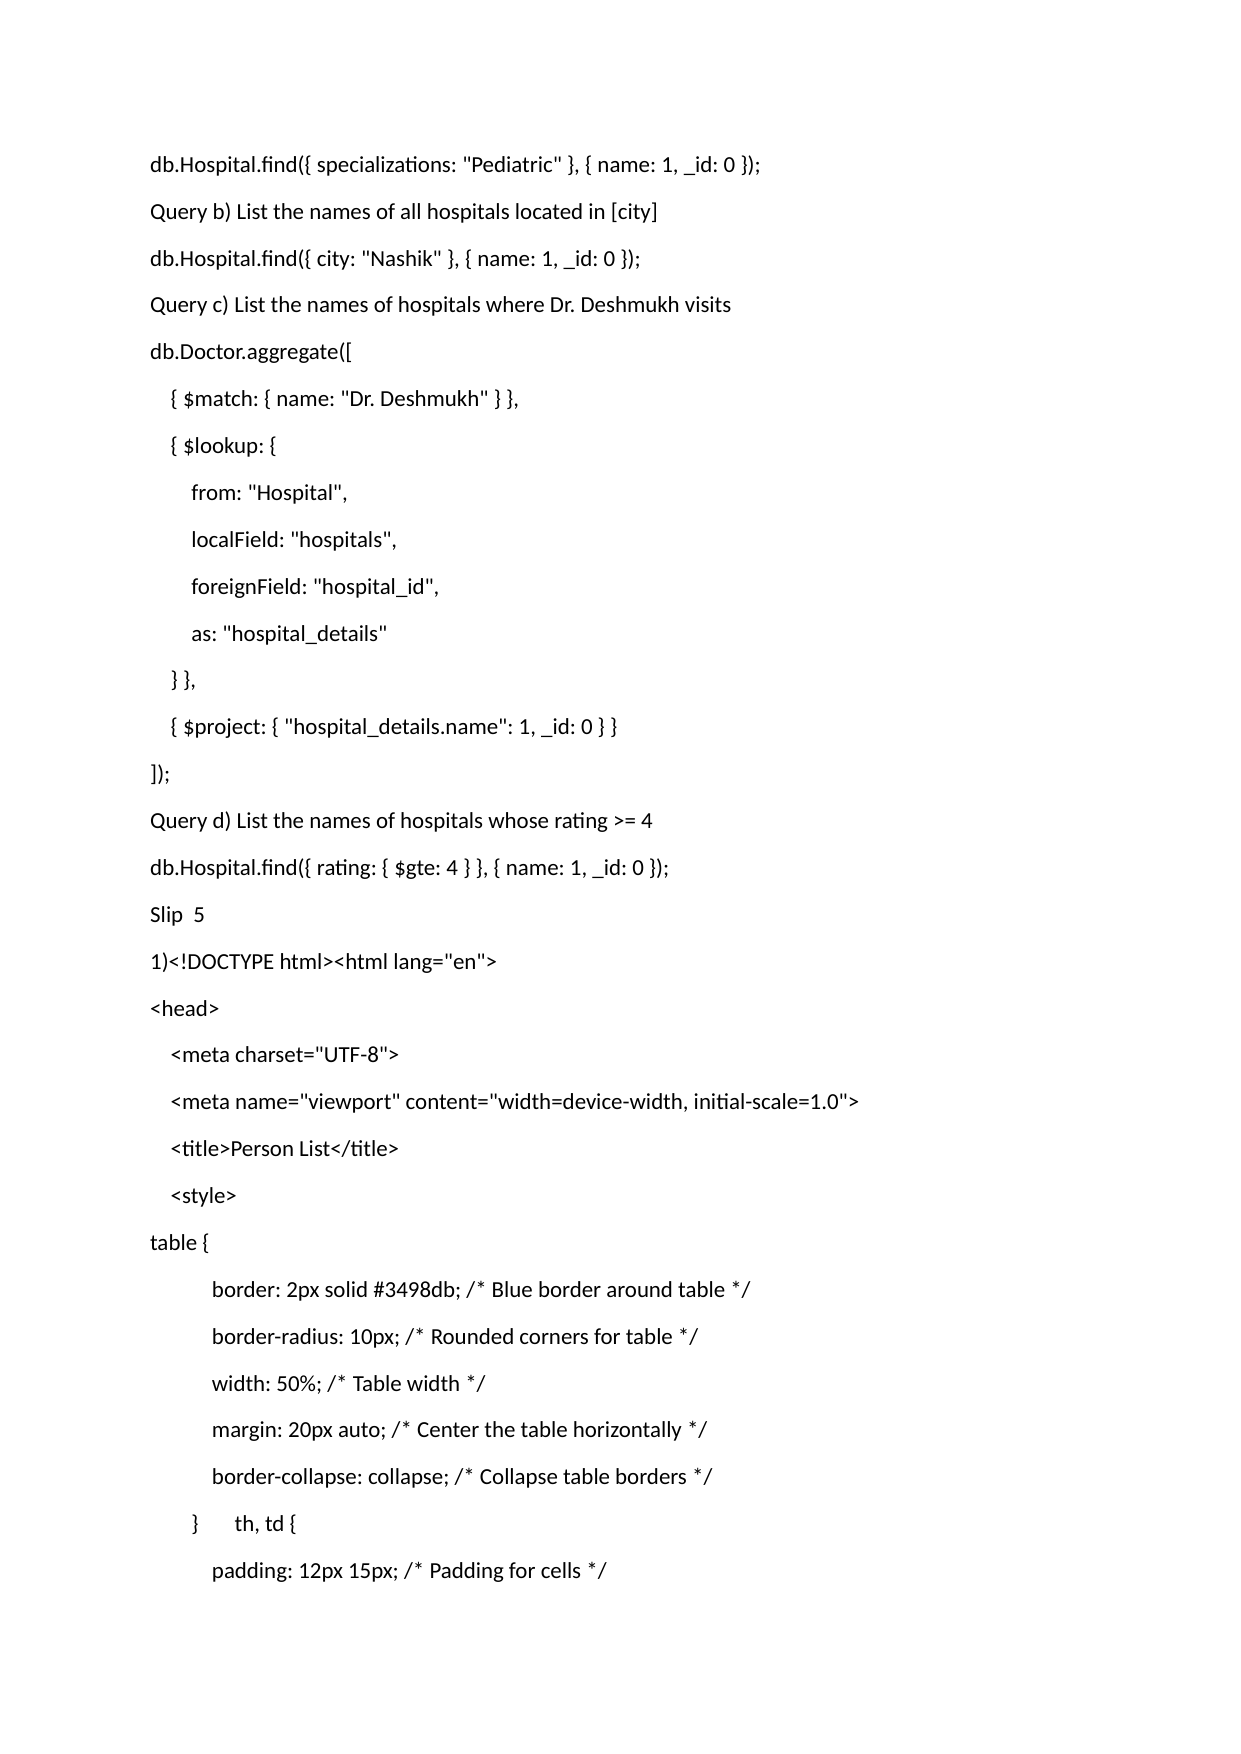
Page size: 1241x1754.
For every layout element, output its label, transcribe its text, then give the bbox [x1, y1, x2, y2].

text border: 2px solid #3498db; /* Blue border around table */ [150, 1275, 1090, 1303]
text db.Doctor.aggregate([ [150, 337, 1090, 366]
text ]); [150, 759, 1090, 787]
text db.Hospital.find({ specializations: "Pediatric" }, { name: 1, _id: 0 }); [150, 150, 1090, 178]
text border-collapse: collapse; /* Collapse table borders */ [150, 1462, 1090, 1491]
text Query c) List the names of hospitals where Dr. Deshmukh visits [150, 291, 1090, 319]
text padding: 12px 15px; /* Padding for cells */ [150, 1556, 1090, 1584]
text table { [150, 1228, 1090, 1256]
text margin: 20px auto; /* Center the table horizontally */ [150, 1416, 1090, 1444]
text Slip 5 [150, 900, 1090, 928]
text <meta charset="UTF-8"> [150, 1041, 1090, 1069]
text } }, [150, 666, 1090, 694]
text <meta name="viewport" content="width=device-width, initial-scale=1.0"> [150, 1087, 1090, 1116]
text localField: "hospitals", [150, 525, 1090, 553]
text foreignField: "hospital_id", [150, 572, 1090, 600]
text width: 50%; /* Table width */ [150, 1369, 1090, 1397]
text <title>Person List</title> [150, 1134, 1090, 1162]
text 1)<!DOCTYPE html><html lang="en"> [150, 947, 1090, 975]
text { $match: { name: "Dr. Deshmukh" } }, [150, 384, 1090, 412]
text db.Hospital.find({ rating: { $gte: 4 } }, { name: 1, _id: 0 }); [150, 853, 1090, 881]
text } th, td { [150, 1509, 1090, 1537]
text from: "Hospital", [150, 478, 1090, 506]
text border-radius: 10px; /* Rounded corners for table */ [150, 1322, 1090, 1350]
text Query d) List the names of hospitals whose rating >= 4 [150, 806, 1090, 834]
text db.Hospital.find({ city: "Nashik" }, { name: 1, _id: 0 }); [150, 244, 1090, 272]
text <head> [150, 994, 1090, 1022]
text { $project: { "hospital_details.name": 1, _id: 0 } } [150, 712, 1090, 741]
text <style> [150, 1181, 1090, 1209]
text Query b) List the names of all hospitals located in [city] [150, 197, 1090, 225]
text as: "hospital_details" [150, 619, 1090, 647]
text { $lookup: { [150, 431, 1090, 459]
